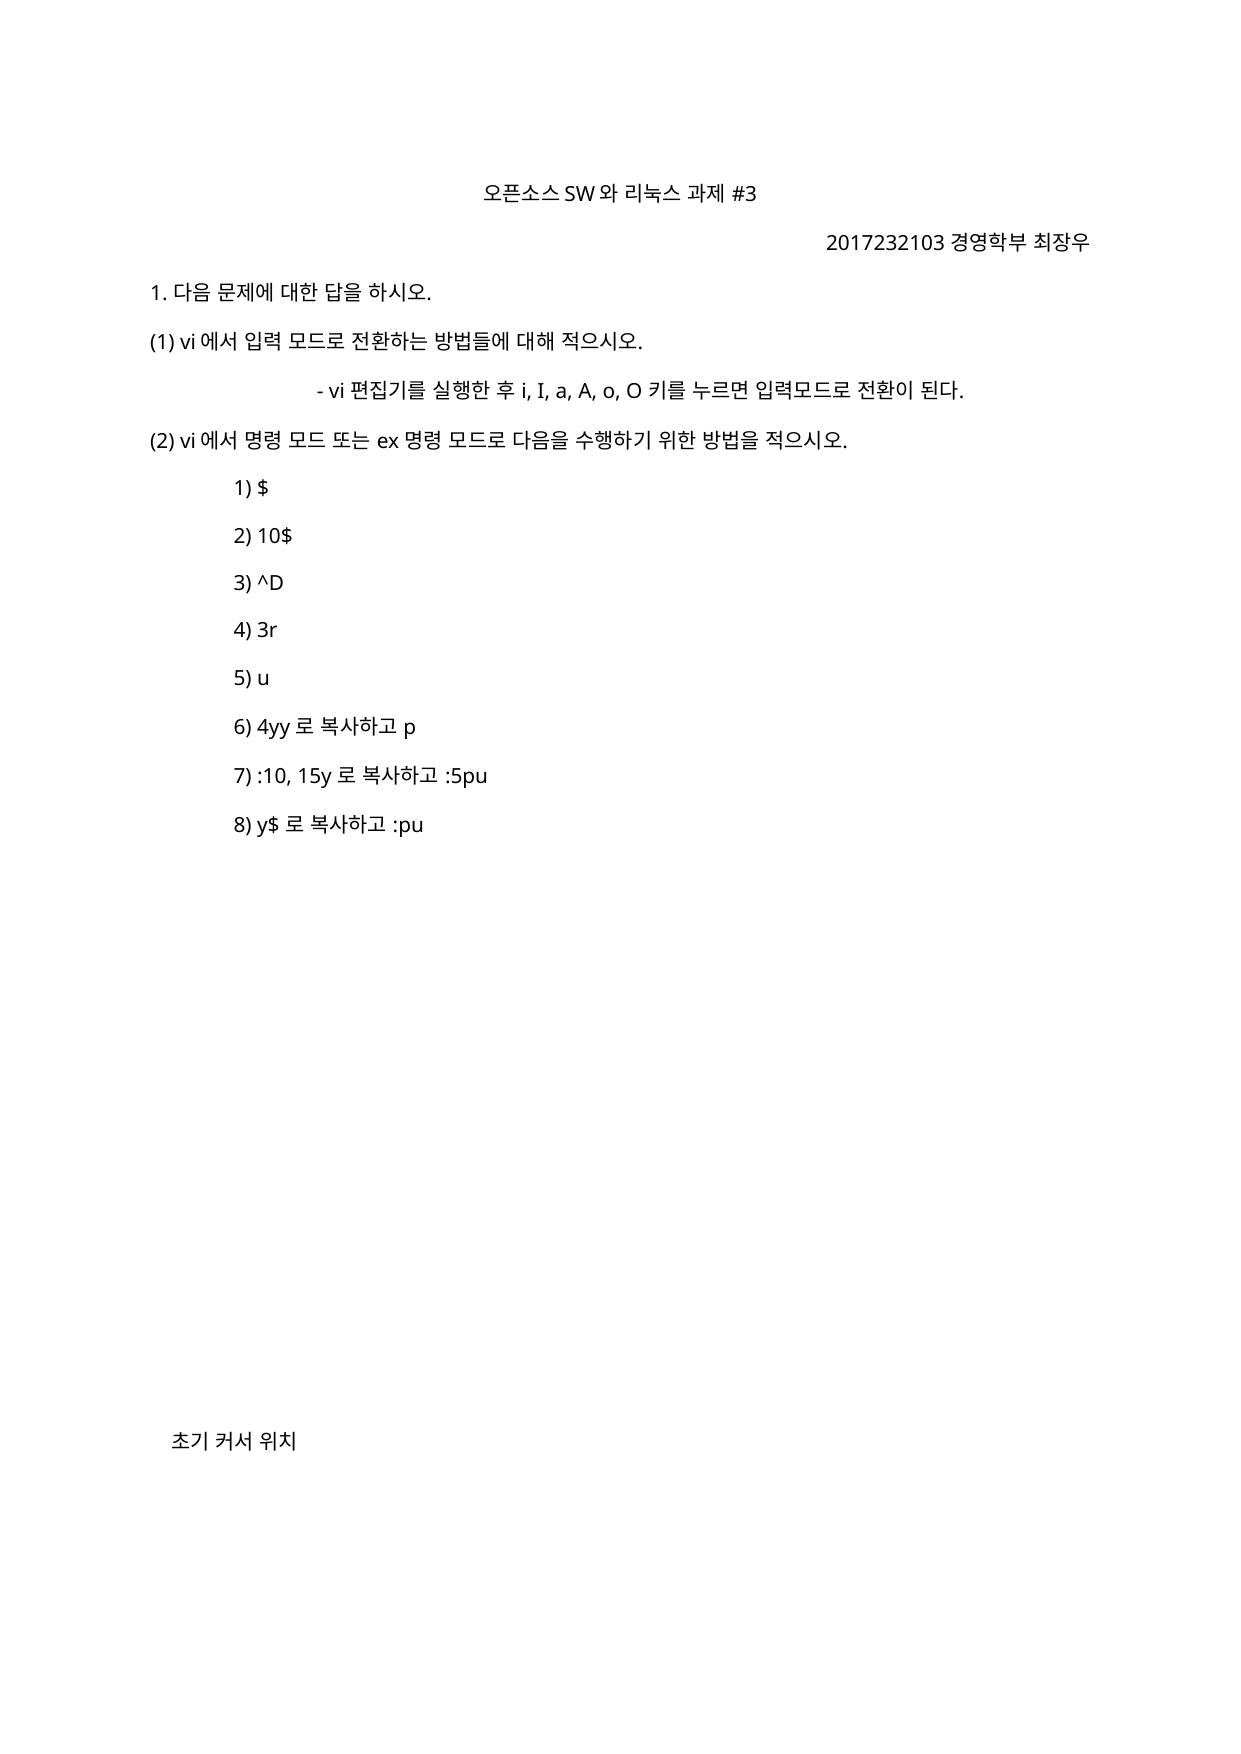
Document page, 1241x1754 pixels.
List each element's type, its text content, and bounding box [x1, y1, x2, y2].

text 7) :10, 15y 로 복사하고 :5pu [150, 759, 1090, 789]
text 5) u [150, 663, 1090, 691]
text 오픈소스SW와 리눅스 과제 #3 [150, 177, 1090, 207]
text (2) vi에서 명령 모드 또는 ex 명령 모드로 다음을 수행하기 위한 방법을 적으시오. [150, 424, 1090, 454]
text 4) 3r [150, 615, 1090, 644]
text - vi 편집기를 실행한 후 i, I, a, A, o, O 키를 누르면 입력모드로 전환이 된다. [150, 375, 1090, 405]
text 초기 커서 위치 [150, 1426, 1090, 1456]
text 1. 다음 문제에 대한 답을 하시오. [150, 276, 1090, 306]
text 1) $ [150, 473, 1090, 502]
text 3) ^D [150, 568, 1090, 596]
text 2017232103 경영학부 최장우 [150, 227, 1090, 257]
text 6) 4yy 로 복사하고 p [150, 710, 1090, 740]
text 2) 10$ [150, 521, 1090, 549]
text (1) vi에서 입력 모드로 전환하는 방법들에 대해 적으시오. [150, 325, 1090, 356]
text 8) y$ 로 복사하고 :pu [150, 809, 1090, 839]
